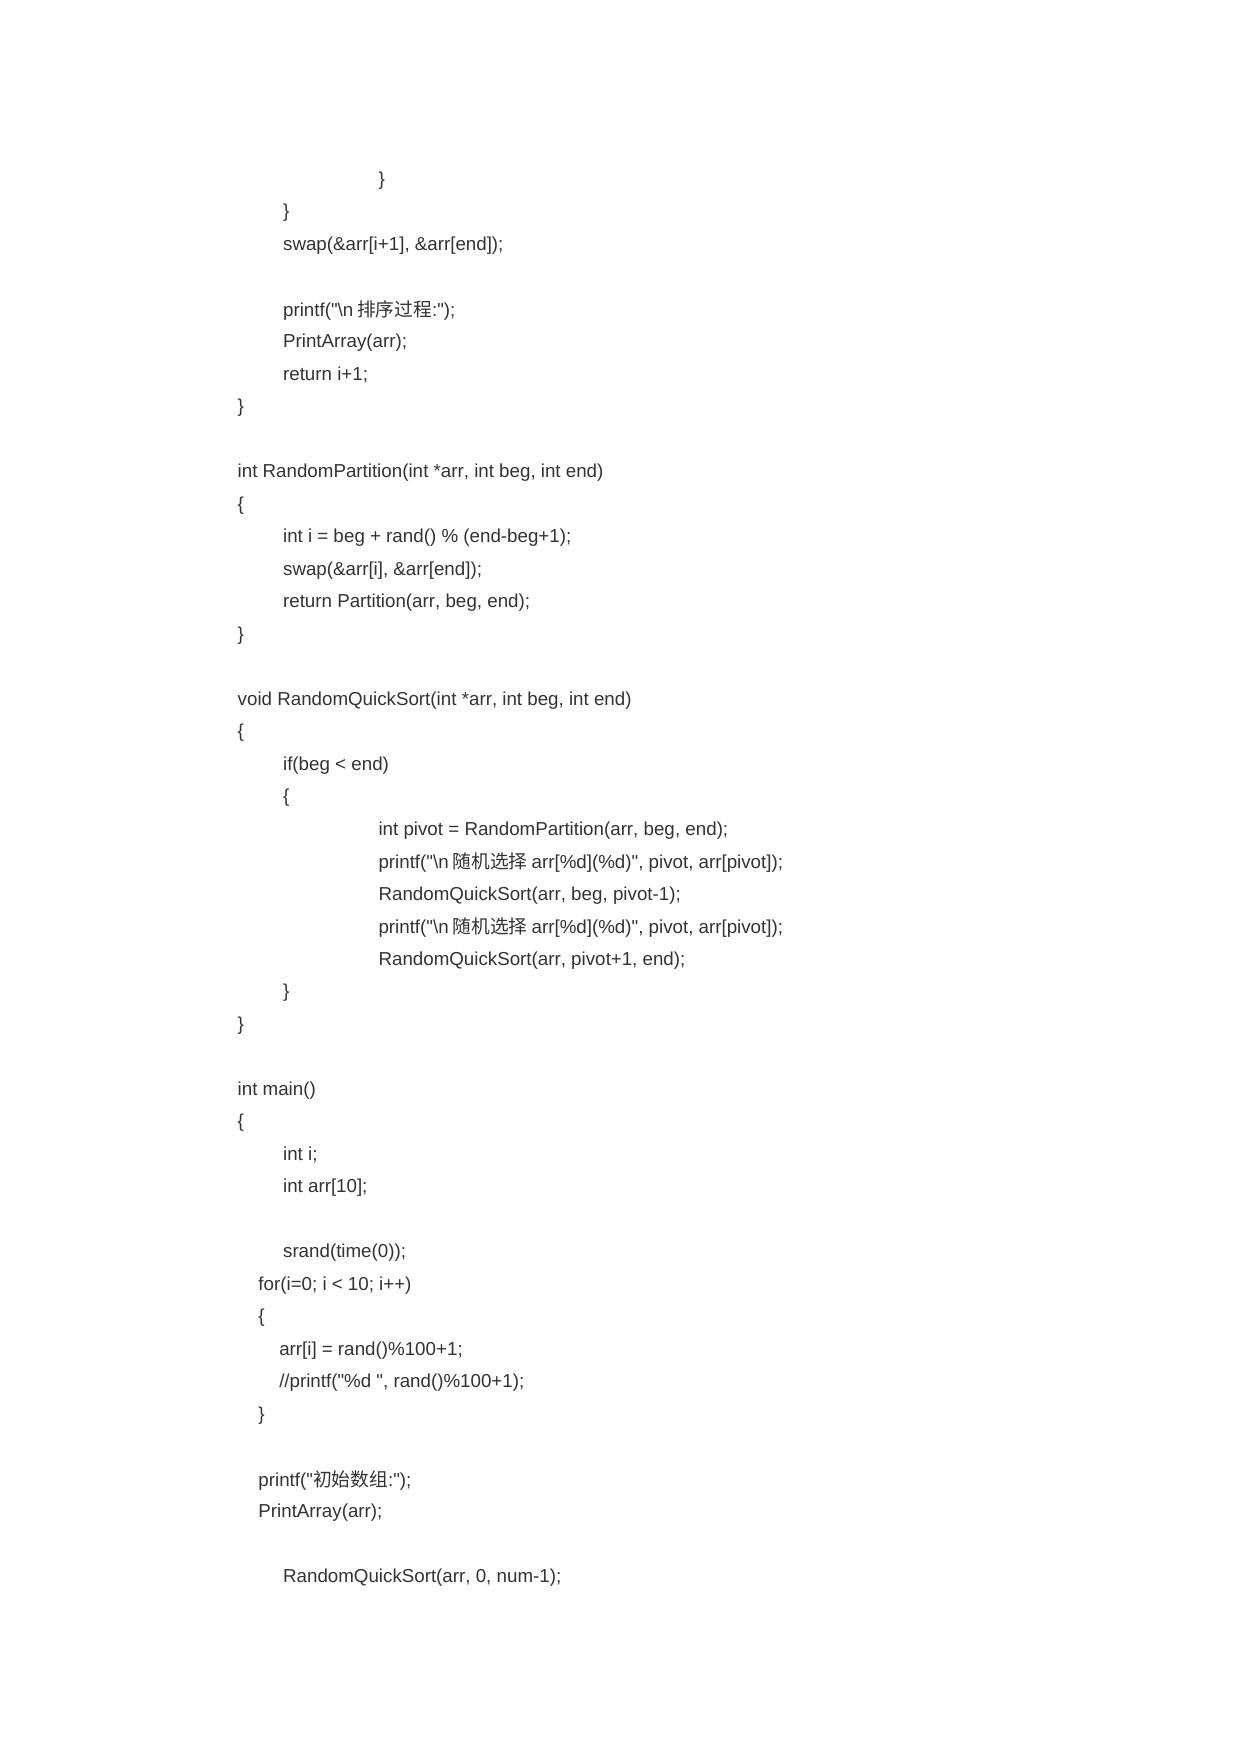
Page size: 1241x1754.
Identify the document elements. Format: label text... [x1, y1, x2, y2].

text printf("\n随机选择 arr[%d](%d)", pivot, arr[pivot]); [237, 909, 1053, 942]
text } [237, 1397, 1053, 1429]
text //printf("%d ", rand()%100+1); [237, 1364, 1053, 1397]
text printf("\n随机选择 arr[%d](%d)", pivot, arr[pivot]); [237, 844, 1053, 877]
text swap(&arr[i], &arr[end]); [237, 552, 1053, 584]
text void RandomQuickSort(int *arr, int beg, int end) [237, 682, 1053, 714]
text PrintArray(arr); [237, 1494, 1053, 1527]
text int main() [237, 1072, 1053, 1104]
text arr[i] = rand()%100+1; [237, 1332, 1053, 1364]
text srand(time(0)); [237, 1234, 1053, 1267]
text { [237, 779, 1053, 812]
text } [237, 194, 1053, 227]
text int arr[10]; [237, 1169, 1053, 1202]
text { [237, 714, 1053, 747]
text RandomQuickSort(arr, 0, num-1); [237, 1559, 1053, 1592]
text } [237, 1007, 1053, 1039]
text int i; [237, 1137, 1053, 1169]
text printf("初始数组:"); [237, 1462, 1053, 1494]
text printf("\n排序过程:"); [237, 292, 1053, 324]
text RandomQuickSort(arr, pivot+1, end); [237, 942, 1053, 974]
text int pivot = RandomPartition(arr, beg, end); [237, 812, 1053, 844]
text int RandomPartition(int *arr, int beg, int end) [237, 454, 1053, 487]
text } [237, 162, 1053, 194]
text } [237, 389, 1053, 422]
text { [237, 487, 1053, 519]
text RandomQuickSort(arr, beg, pivot-1); [237, 877, 1053, 909]
text swap(&arr[i+1], &arr[end]); [237, 227, 1053, 259]
text return i+1; [237, 357, 1053, 389]
text if(beg < end) [237, 747, 1053, 779]
text return Partition(arr, beg, end); [237, 584, 1053, 617]
text { [237, 1299, 1053, 1332]
text { [237, 1104, 1053, 1137]
text int i = beg + rand() % (end-beg+1); [237, 519, 1053, 552]
text } [237, 617, 1053, 649]
text for(i=0; i < 10; i++) [237, 1267, 1053, 1299]
text PrintArray(arr); [237, 324, 1053, 357]
text } [237, 974, 1053, 1007]
